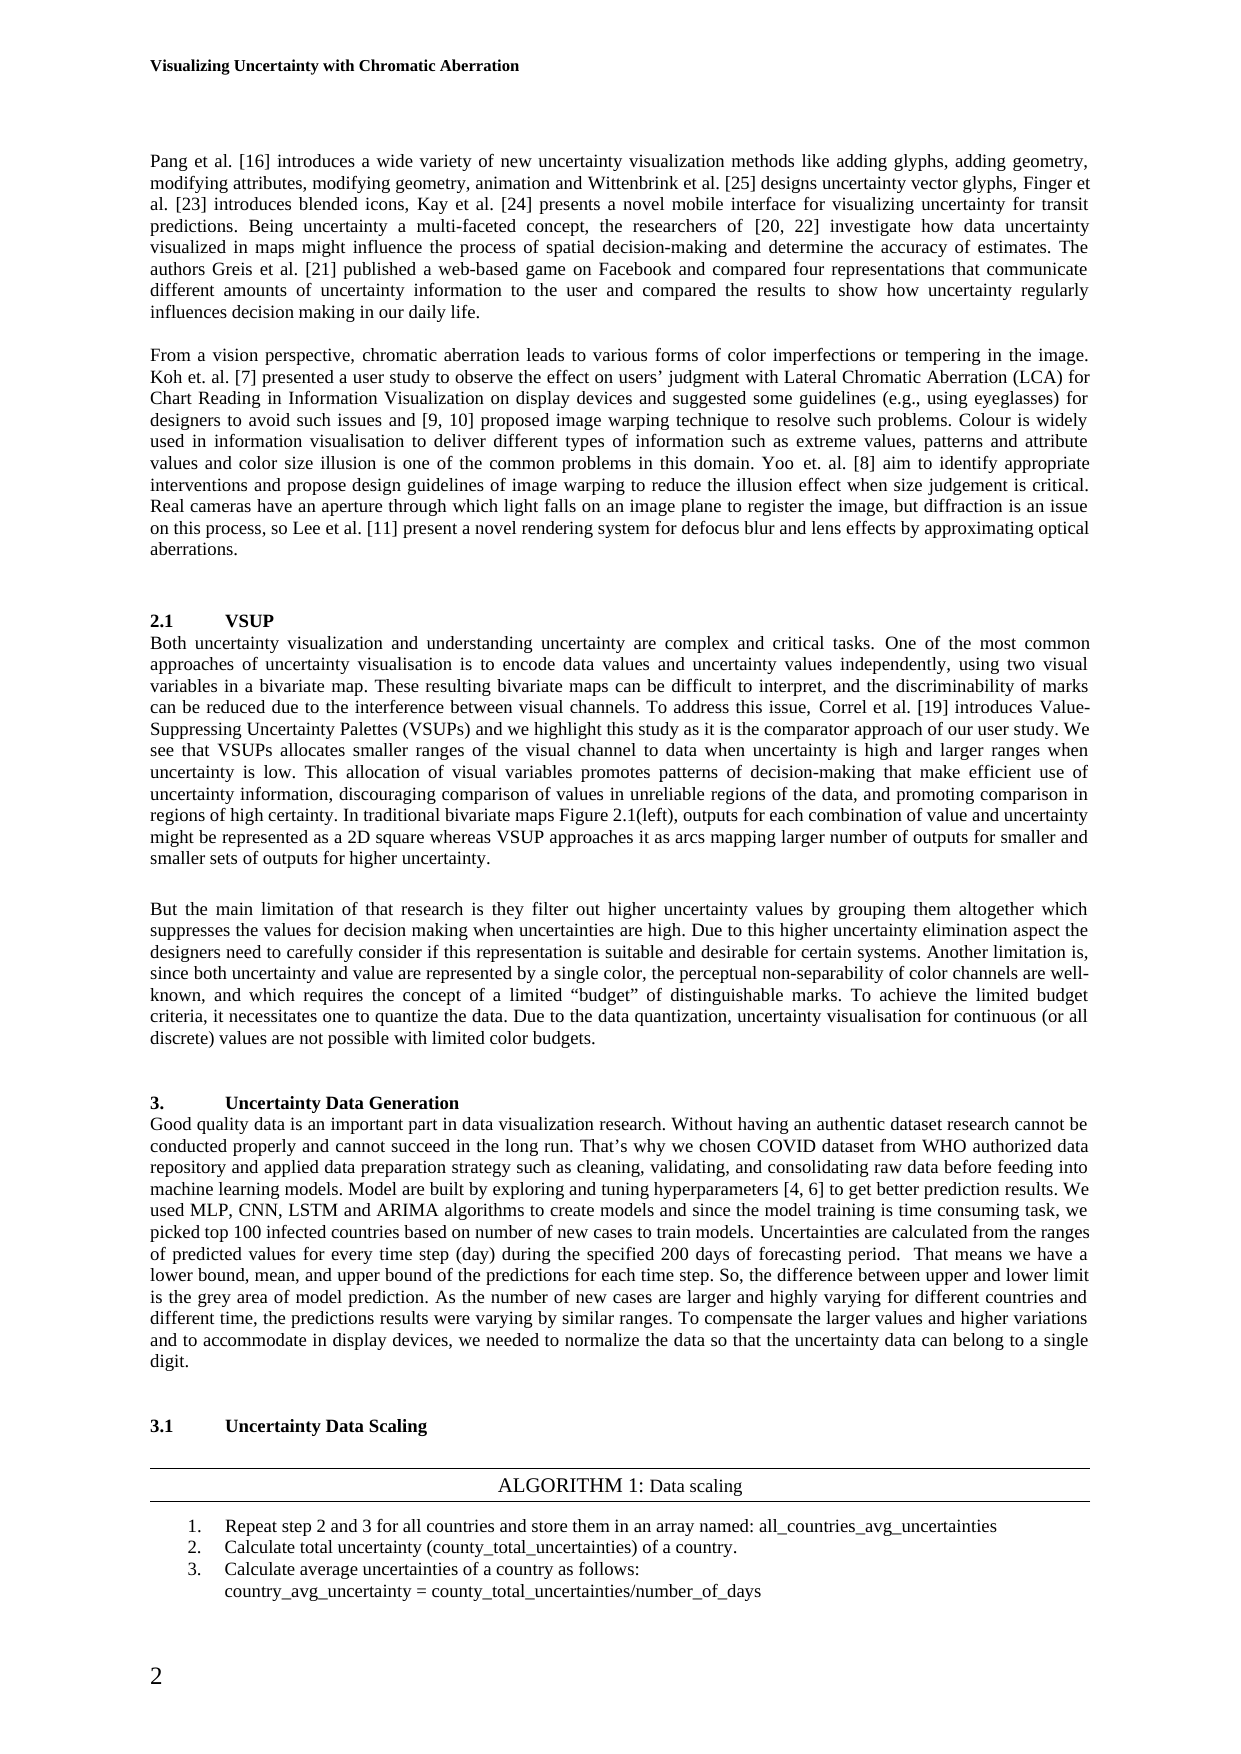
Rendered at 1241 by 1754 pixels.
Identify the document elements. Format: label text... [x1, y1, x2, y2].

text 3. Uncertainty Data Generation Good quality data is an important part in data visualization research. Without having an authentic dataset research cannot be conducted properly and cannot succeed in the long run. That’s why we chosen COVID dataset from WHO authorized data repository and applied data preparation strategy such as cleaning, validating, and consolidating raw data before feeding into machine learning models. Model are built by exploring and tuning hyperparameters [4, 6] to get better prediction results. We used MLP, CNN, LSTM and ARIMA algorithms to create models and since the model training is time consuming task, we picked top 100 infected countries based on number of new cases to train models. Uncertainties are calculated from the ranges of predicted values for every time step (day) during the specified 200 days of forecasting period. That means we have a lower bound, mean, and upper bound of the predictions for each time step. So, the difference between upper and lower limit is the grey area of model prediction. As the number of new cases are larger and highly varying for different countries and different time, the predictions results were varying by similar ranges. To compensate the larger values and higher variations and to accommodate in display devices, we needed to normalize the data so that the uncertainty data can belong to a single digit. [150, 1092, 1090, 1372]
list Calculate average uncertainties of a country as follows: [187, 1558, 1090, 1579]
text But the main limitation of that research is they filter out higher uncertainty values by grouping them altogether which suppresses the values for decision making when uncertainties are high. Due to this higher uncertainty elimination aspect the designers need to carefully consider if this representation is suitable and desirable for certain systems. Another limitation is, since both uncertainty and value are represented by a single color, the perceptual non-separability of color channels are well-known, and which requires the concept of a limited “budget” of distinguishable marks. To achieve the limited budget criteria, it necessitates one to quantize the data. Due to the data quantization, uncertainty visualisation for continuous (or all discrete) values are not possible with limited color budgets. [150, 897, 1090, 1048]
text Pang et al. [16] introduces a wide variety of new uncertainty visualization methods like adding glyphs, adding geometry, modifying attributes, modifying geometry, animation and Wittenbrink et al. [25] designs uncertainty vector glyphs, Finger et al. [23] introduces blended icons, Kay et al. [24] presents a novel mobile interface for visualizing uncertainty for transit predictions. Being uncertainty a multi-faceted concept, the researchers of [20, 22] investigate how data uncertainty visualized in maps might influence the process of spatial decision-making and determine the accuracy of estimates. The authors Greis et al. [21] published a web-based game on Facebook and compared four representations that communicate different amounts of uncertainty information to the user and compared the results to show how uncertainty regularly influences decision making in our daily life. [150, 150, 1090, 322]
text From a vision perspective, chromatic aberration leads to various forms of color imperfections or tempering in the image. Koh et. al. [7] presented a user study to observe the effect on users’ judgment with Lateral Chromatic Aberration (LCA) for Chart Reading in Information Visualization on display devices and suggested some guidelines (e.g., using eyeglasses) for designers to avoid such issues and [9, 10] proposed image warping technique to resolve such problems. Colour is widely used in information visualisation to deliver different types of information such as extreme values, patterns and attribute values and color size illusion is one of the common problems in this domain. Yoo et. al. [8] aim to identify appropriate interventions and propose design guidelines of image warping to reduce the illusion effect when size judgement is critical. Real cameras have an aperture through which light falls on an image plane to register the image, but diffraction is an issue on this process, so Lee et al. [11] present a novel rendering system for defocus blur and lens effects by approximating optical aberrations. [150, 344, 1090, 560]
text 3.1 Uncertainty Data Scaling [150, 1415, 1090, 1437]
list Calculate total uncertainty (county_total_uncertainties) of a country. [187, 1536, 1090, 1558]
text Both uncertainty visualization and understanding uncertainty are complex and critical tasks. One of the most common approaches of uncertainty visualisation is to encode data values and uncertainty values independently, using two visual variables in a bivariate map. These resulting bivariate maps can be difficult to interpret, and the discriminability of marks can be reduced due to the interference between visual channels. To address this issue, Correl et al. [19] introduces Value-Suppressing Uncertainty Palettes (VSUPs) and we highlight this study as it is the comparator approach of our user study. We see that VSUPs allocates smaller ranges of the visual channel to data when uncertainty is high and larger ranges when uncertainty is low. This allocation of visual variables promotes patterns of decision-making that make efficient use of uncertainty information, discouraging comparison of values in unreliable regions of the data, and promoting comparison in regions of high certainty. In traditional bivariate maps Figure 2.1(left), outputs for each combination of value and uncertainty might be represented as a 2D square whereas VSUP approaches it as arcs mapping larger number of outputs for smaller and smaller sets of outputs for higher uncertainty. [150, 632, 1090, 897]
text country_avg_uncertainty = county_total_uncertainties/number_of_days [224, 1579, 1090, 1601]
text ALGORITHM 1: Data scaling [150, 1469, 1090, 1501]
text 2.1 VSUP [150, 610, 1090, 632]
list Repeat step 2 and 3 for all countries and store them in an array named: all_countries_avg_uncertainties [187, 1515, 1090, 1536]
